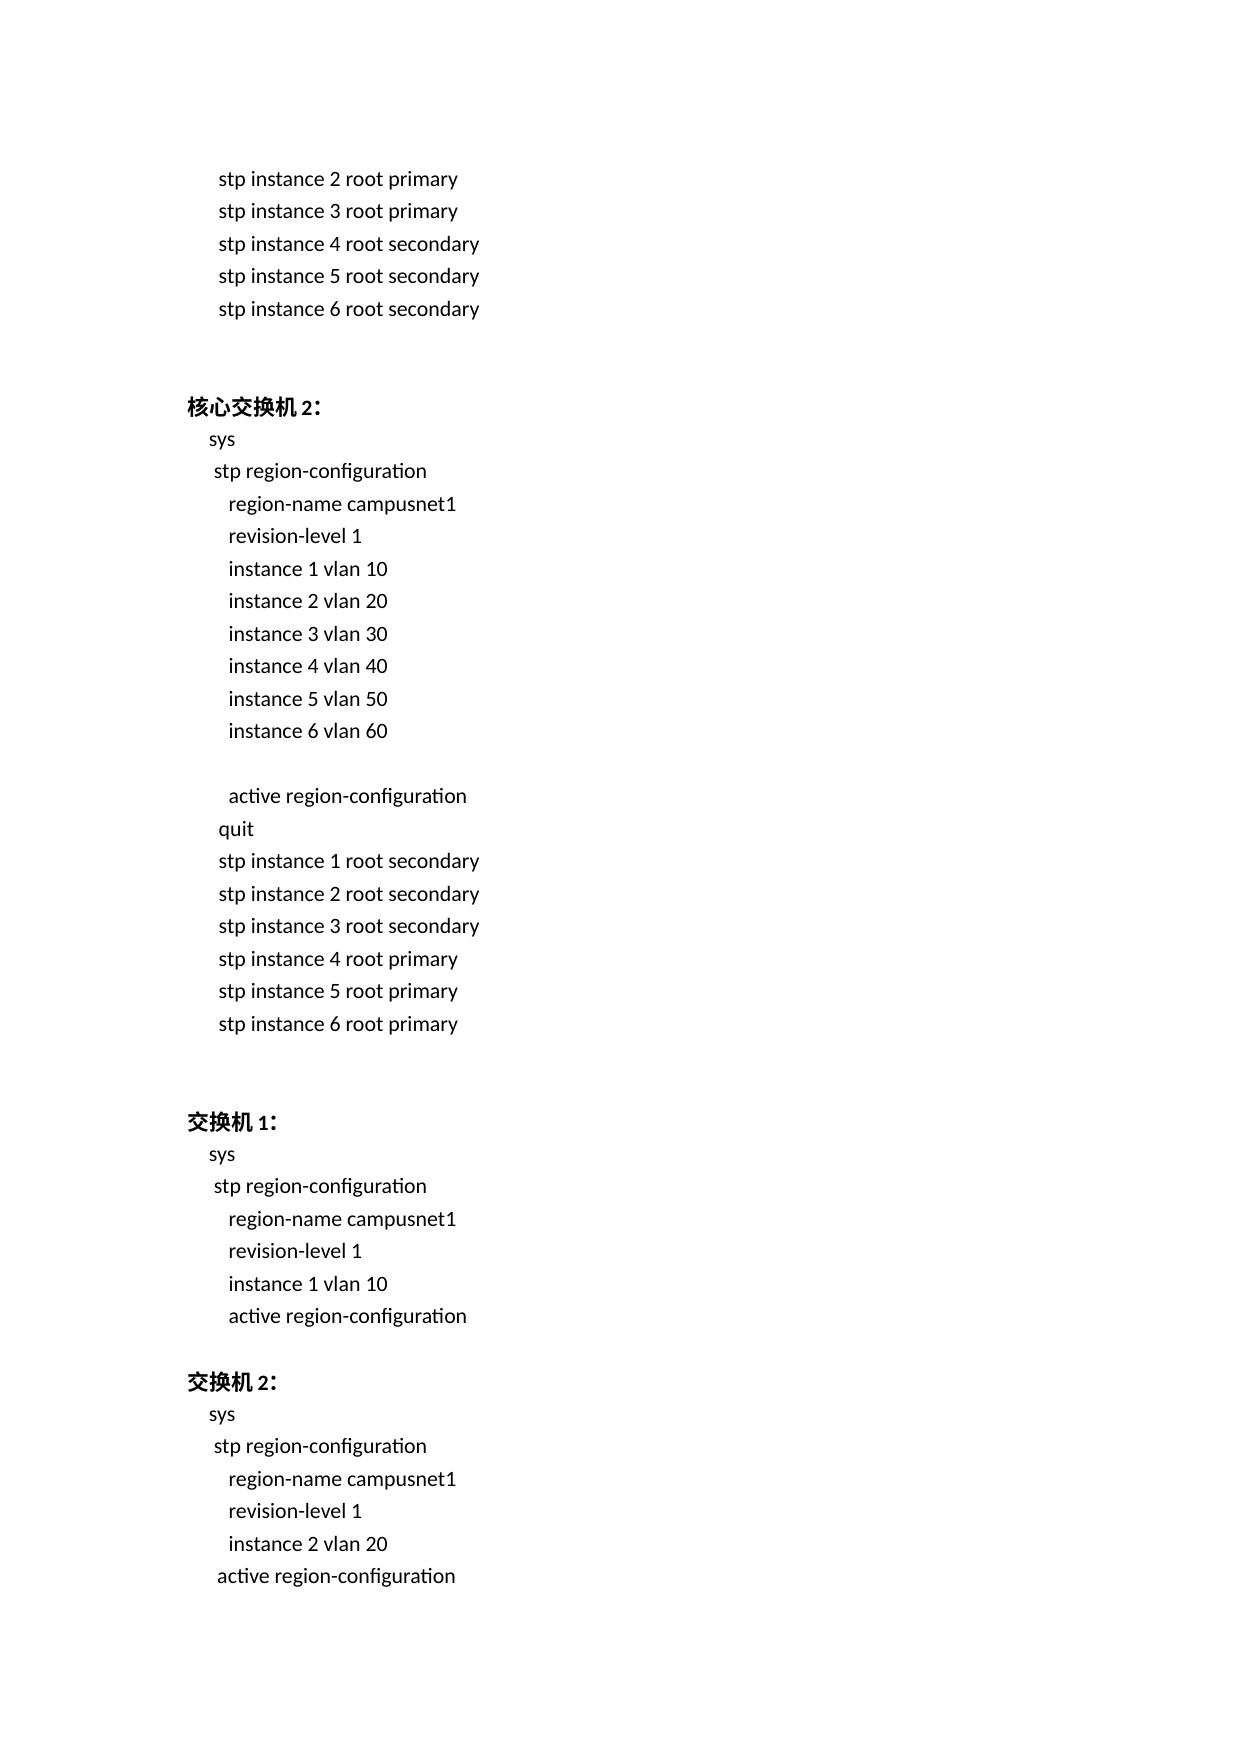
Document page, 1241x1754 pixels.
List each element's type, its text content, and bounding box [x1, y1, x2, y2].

text revision-level 1 [187, 1494, 1053, 1527]
text stp instance 3 root secondary [187, 909, 1053, 942]
text stp instance 6 root primary [187, 1007, 1053, 1039]
text instance 6 vlan 60 [187, 714, 1053, 747]
text stp instance 4 root primary [187, 942, 1053, 974]
text stp instance 5 root primary [187, 974, 1053, 1007]
text stp region-configuration [187, 454, 1053, 487]
text active region-configuration [187, 1559, 1053, 1592]
text 交换机2： [187, 1364, 1053, 1397]
text region-name campusnet1 [187, 1202, 1053, 1234]
text instance 3 vlan 30 [187, 617, 1053, 649]
text stp instance 6 root secondary [187, 292, 1053, 324]
text region-name campusnet1 [187, 487, 1053, 519]
text instance 1 vlan 10 [187, 552, 1053, 584]
text stp region-configuration [187, 1429, 1053, 1462]
text 交换机1： [187, 1104, 1053, 1137]
text stp instance 2 root primary [187, 162, 1053, 194]
text sys [187, 422, 1053, 454]
text stp instance 5 root secondary [187, 259, 1053, 292]
text 核心交换机2： [187, 389, 1053, 422]
text sys [187, 1397, 1053, 1429]
text stp instance 2 root secondary [187, 877, 1053, 909]
text stp instance 1 root secondary [187, 844, 1053, 877]
text instance 4 vlan 40 [187, 649, 1053, 682]
text region-name campusnet1 [187, 1462, 1053, 1494]
text stp instance 4 root secondary [187, 227, 1053, 259]
text active region-configuration [187, 1299, 1053, 1332]
text instance 2 vlan 20 [187, 584, 1053, 617]
text sys [187, 1137, 1053, 1169]
text quit [187, 812, 1053, 844]
text revision-level 1 [187, 519, 1053, 552]
text stp instance 3 root primary [187, 194, 1053, 227]
text revision-level 1 [187, 1234, 1053, 1267]
text stp region-configuration [187, 1169, 1053, 1202]
text instance 1 vlan 10 [187, 1267, 1053, 1299]
text instance 5 vlan 50 [187, 682, 1053, 714]
text active region-configuration [187, 779, 1053, 812]
text instance 2 vlan 20 [187, 1527, 1053, 1559]
